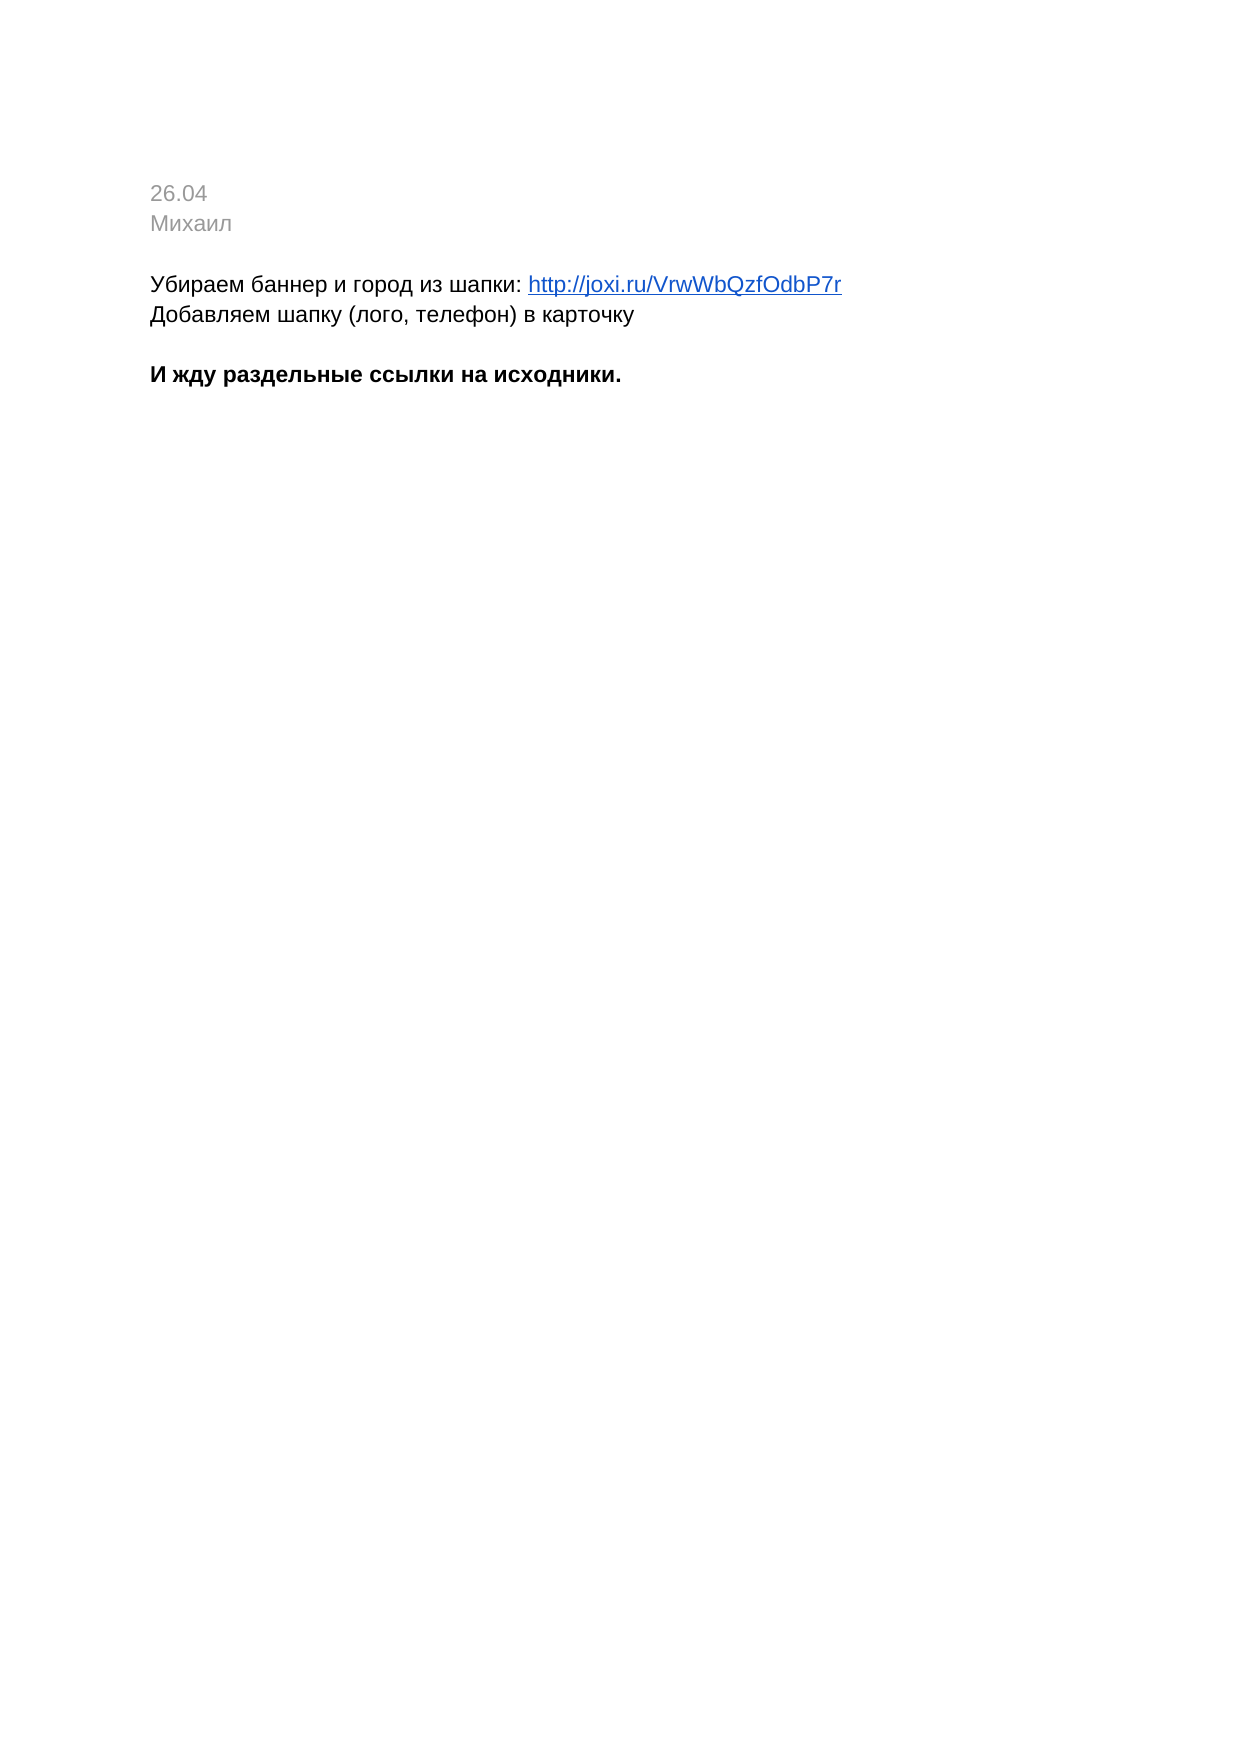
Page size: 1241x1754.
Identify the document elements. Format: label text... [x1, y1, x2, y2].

text Добавляем шапку (лого, телефон) в карточку [150, 301, 1090, 327]
text Убираем баннер и город из шапки: http://joxi.ru/VrwWbQzfOdbP7r [150, 271, 1090, 297]
text 26.04 [150, 180, 1090, 207]
text И жду раздельные ссылки на исходники. [150, 361, 1090, 388]
text Михаил [150, 210, 1090, 237]
